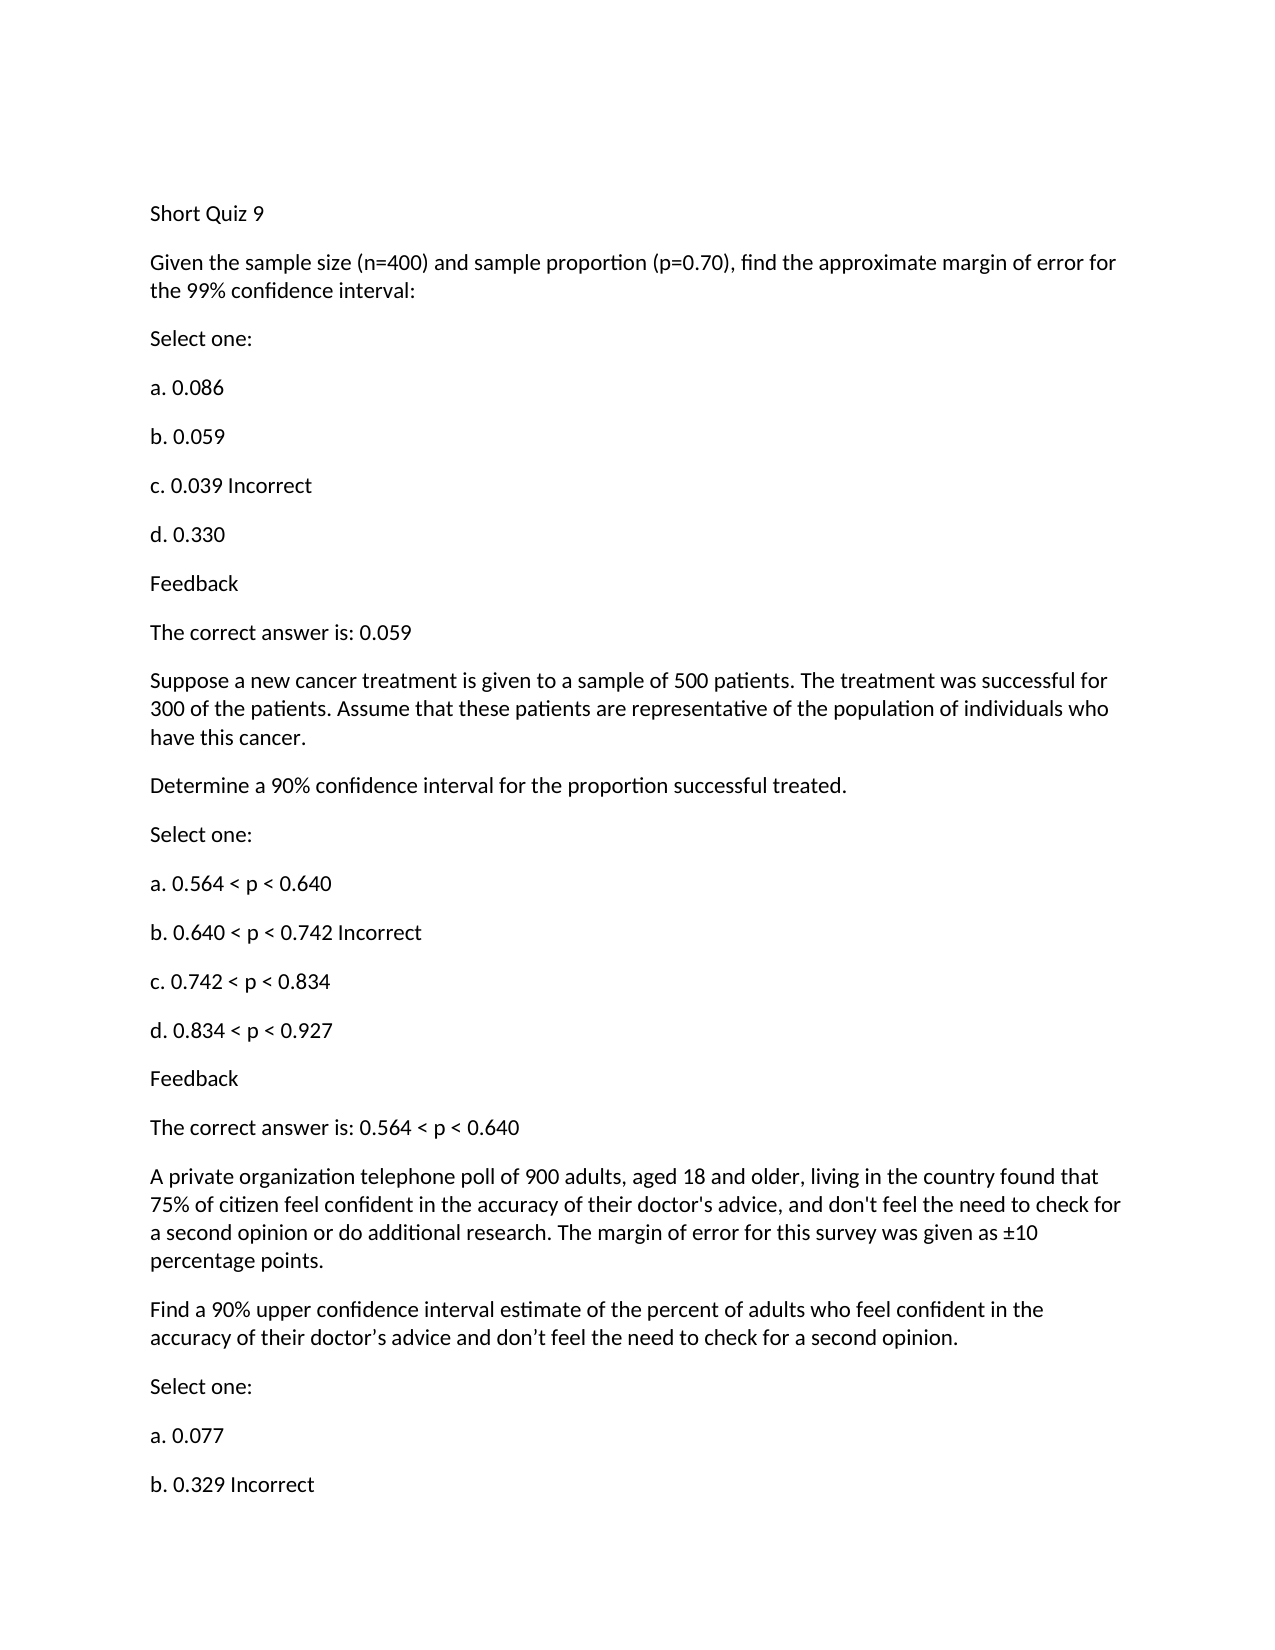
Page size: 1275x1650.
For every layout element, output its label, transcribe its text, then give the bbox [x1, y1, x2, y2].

text b. 0.640 < p < 0.742 Incorrect [150, 918, 1125, 946]
text Select one: [150, 1372, 1125, 1400]
text Determine a 90% confidence interval for the proportion successful treated. [150, 771, 1125, 799]
text Select one: [150, 324, 1125, 353]
text Feedback [150, 1064, 1125, 1093]
text c. 0.742 < p < 0.834 [150, 967, 1125, 995]
text b. 0.059 [150, 422, 1125, 450]
text Short Quiz 9 [150, 199, 1125, 227]
text a. 0.086 [150, 373, 1125, 401]
text Feedback [150, 569, 1125, 597]
text b. 0.329 Incorrect [150, 1470, 1125, 1498]
text Suppose a new cancer treatment is given to a sample of 500 patients. The treatment was successful for 300 of the patients. Assume that these patients are representative of the population of individuals who have this cancer. [150, 667, 1125, 751]
text d. 0.834 < p < 0.927 [150, 1016, 1125, 1044]
text The correct answer is: 0.059 [150, 618, 1125, 646]
text Select one: [150, 820, 1125, 848]
text Find a 90% upper confidence interval estimate of the percent of adults who feel confident in the accuracy of their doctor’s advice and don’t feel the need to check for a second opinion. [150, 1295, 1125, 1351]
text c. 0.039 Incorrect [150, 471, 1125, 499]
text A private organization telephone poll of 900 adults, aged 18 and older, living in the country found that 75% of citizen feel confident in the accuracy of their doctor's advice, and don't feel the need to check for a second opinion or do additional research. The margin of error for this survey was given as ±10 percentage points. [150, 1162, 1125, 1274]
text The correct answer is: 0.564 < p < 0.640 [150, 1113, 1125, 1141]
text a. 0.077 [150, 1421, 1125, 1449]
text Given the sample size (n=400) and sample proportion (p=0.70), find the approximate margin of error for the 99% confidence interval: [150, 248, 1125, 304]
text a. 0.564 < p < 0.640 [150, 869, 1125, 897]
text d. 0.330 [150, 520, 1125, 548]
